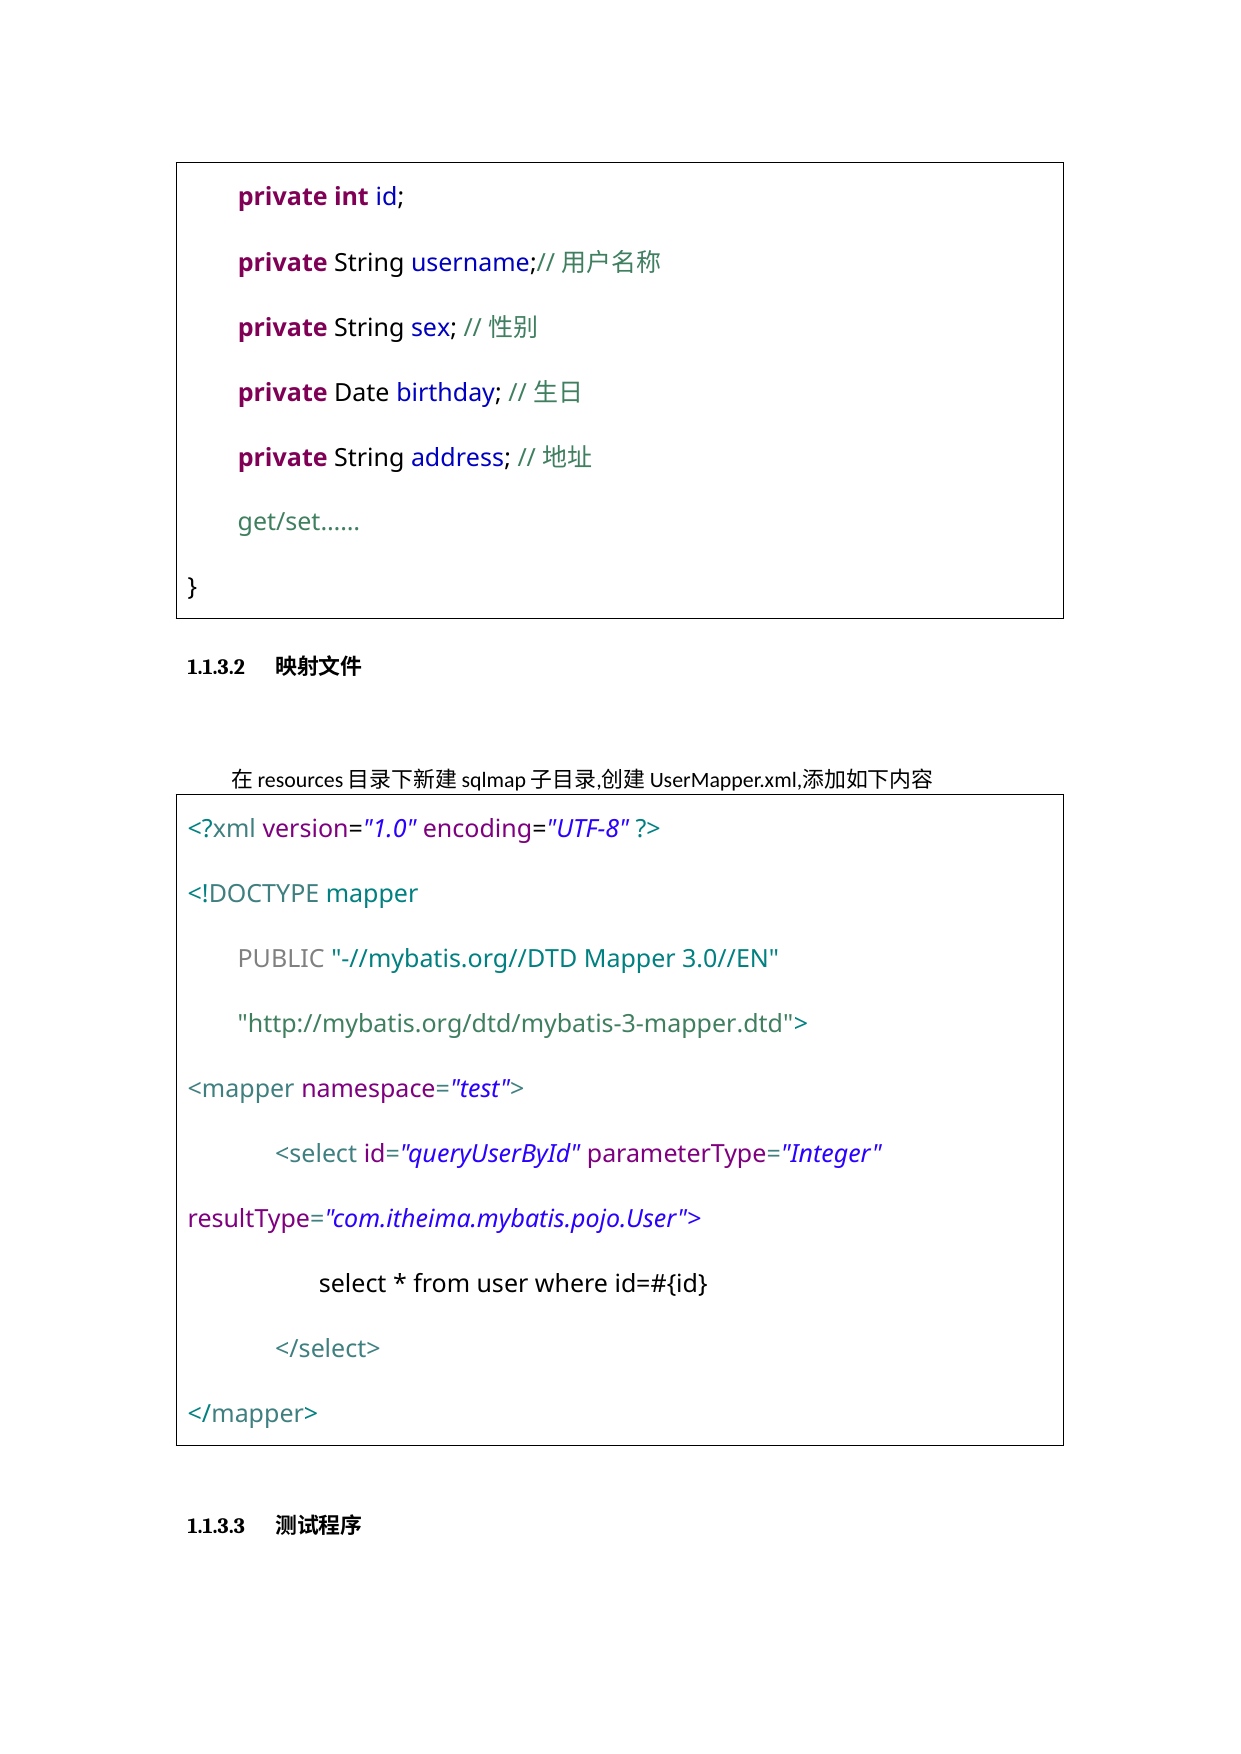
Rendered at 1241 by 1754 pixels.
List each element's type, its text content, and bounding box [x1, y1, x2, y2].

table_header <?xml version="1.0" encoding="UTF-8" ?> <!DOCTYPE mapper PUBLIC "-//mybatis.org//DTD Mapper 3.0//EN" "http://mybatis.org/dtd/mybatis-3-mapper.dtd"> <mapper namespace="test"> <select id="queryUserById" parameterType="Integer" resultType="com.itheima.mybatis.pojo.User"> select * from user where id=#{id} </select> </mapper> [177, 795, 1063, 1445]
subtitle 测试程序 [187, 1508, 1053, 1540]
text 在resources目录下新建sqlmap子目录,创建UserMapper.xml,添加如下内容 [187, 761, 1053, 794]
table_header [177, 163, 1063, 618]
subtitle 映射文件 [187, 648, 1053, 681]
